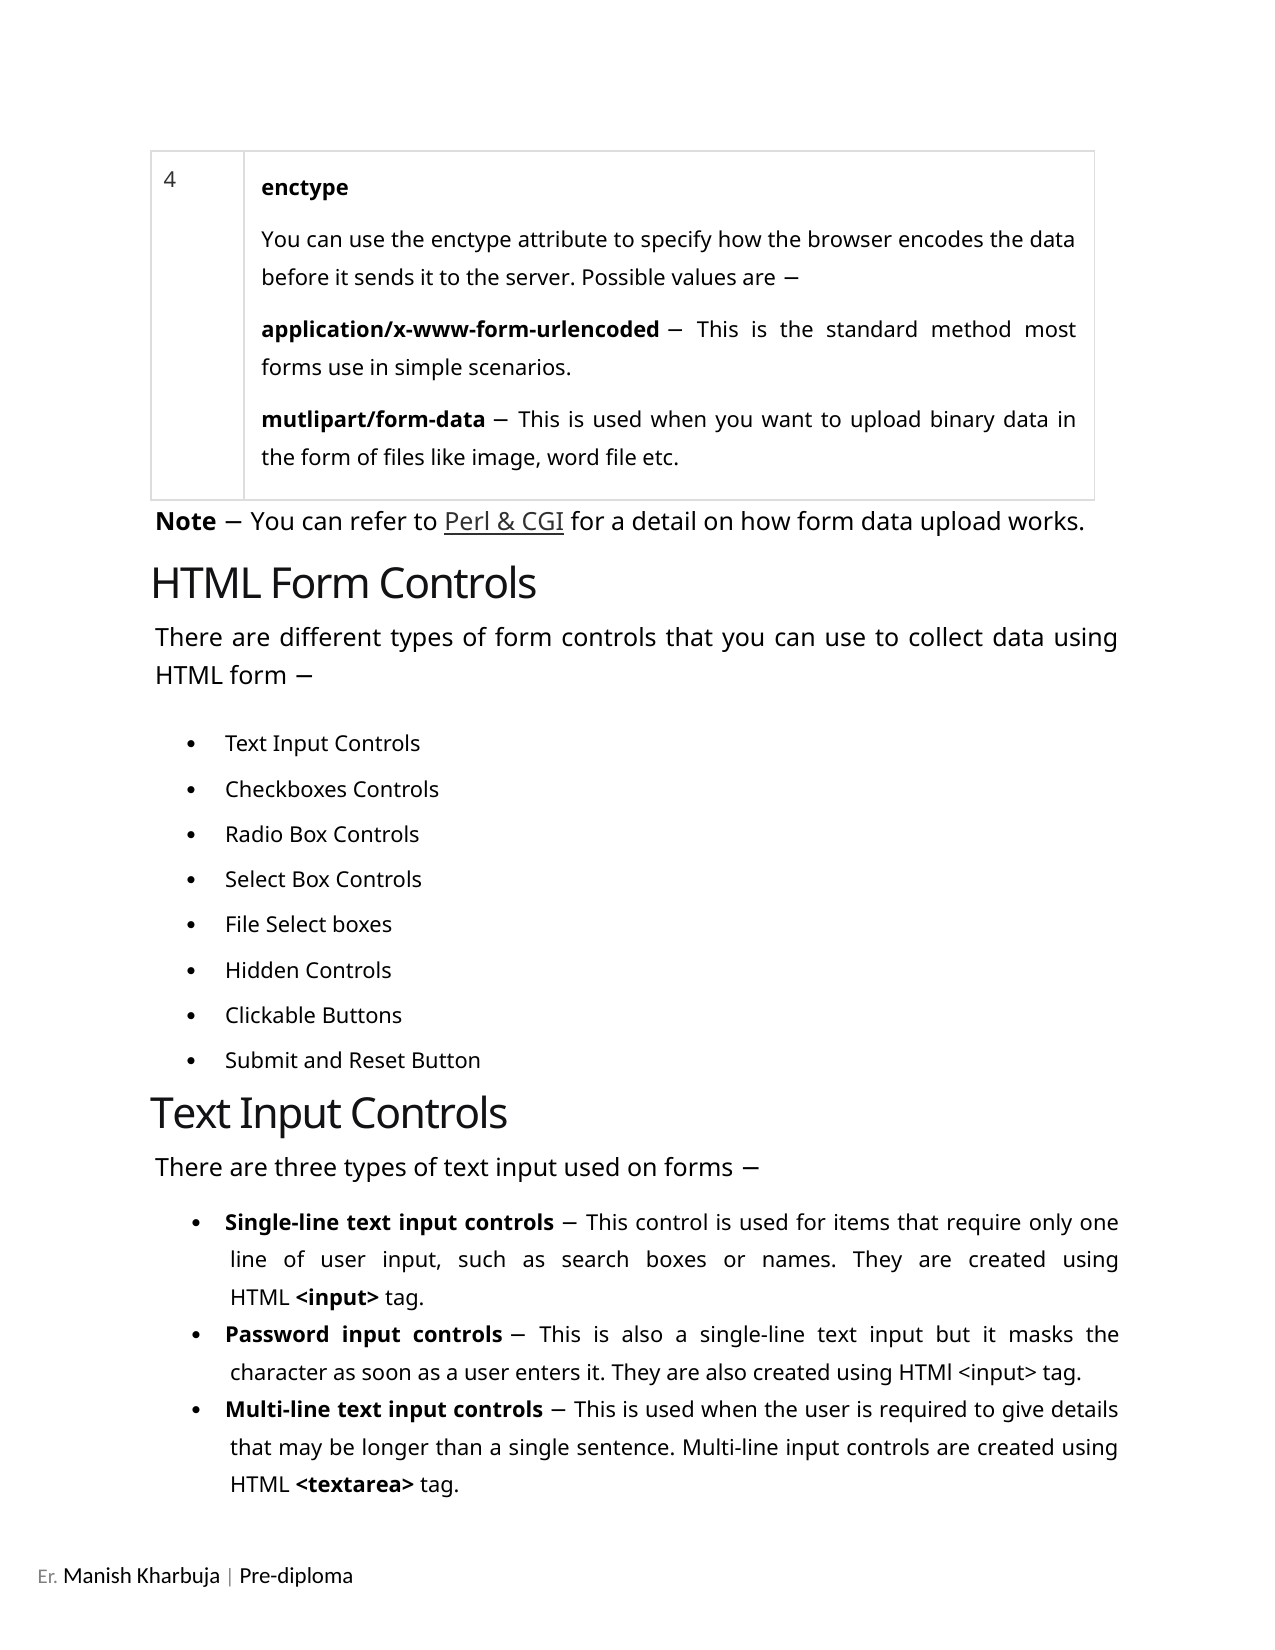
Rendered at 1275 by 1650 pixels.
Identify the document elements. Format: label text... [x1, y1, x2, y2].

list Select Box Controls [187, 856, 1125, 894]
list Clickable Buttons [187, 992, 1125, 1030]
list Submit and Reset Button [187, 1038, 1125, 1075]
list Single-line text input controls − This control is used for items that require only one line of user input, such as search boxes or names. They are created using HTML <input> tag. [192, 1199, 1120, 1311]
list Multi-line text input controls − This is used when the user is required to give details that may be longer than a single sentence. Multi-line input controls are created using HTML <textarea> tag. [192, 1386, 1120, 1499]
text Note − You can refer to Perl & CGI for a detail on how form data upload works. [155, 501, 1120, 538]
list Hidden Controls [187, 947, 1125, 984]
table_cell enctype You can use the enctype attribute to specify how the browser encodes the data before it sends it to the server. Possible values are − application/x-www-form-urlencoded − This is the standard method most forms use in simple scenarios. mutlipart/form-data − This is used when you want to upload binary data in the form of files like image, word file etc. [245, 152, 1094, 499]
subtitle Text Input Controls [150, 1083, 1120, 1141]
subtitle HTML Form Controls [150, 553, 1120, 611]
list Text Input Controls [187, 721, 1125, 758]
table_cell 4 [152, 152, 243, 499]
list Password input controls − This is also a single-line text input but it masks the character as soon as a user enters it. They are also created using HTMl <input> tag. [192, 1311, 1120, 1386]
text There are three types of text input used on forms − [155, 1146, 1120, 1184]
list Checkboxes Controls [187, 766, 1125, 803]
text There are different types of form controls that you can use to collect data using HTML form − [155, 616, 1120, 691]
list Radio Box Controls [187, 811, 1125, 849]
list File Select boxes [187, 902, 1125, 939]
